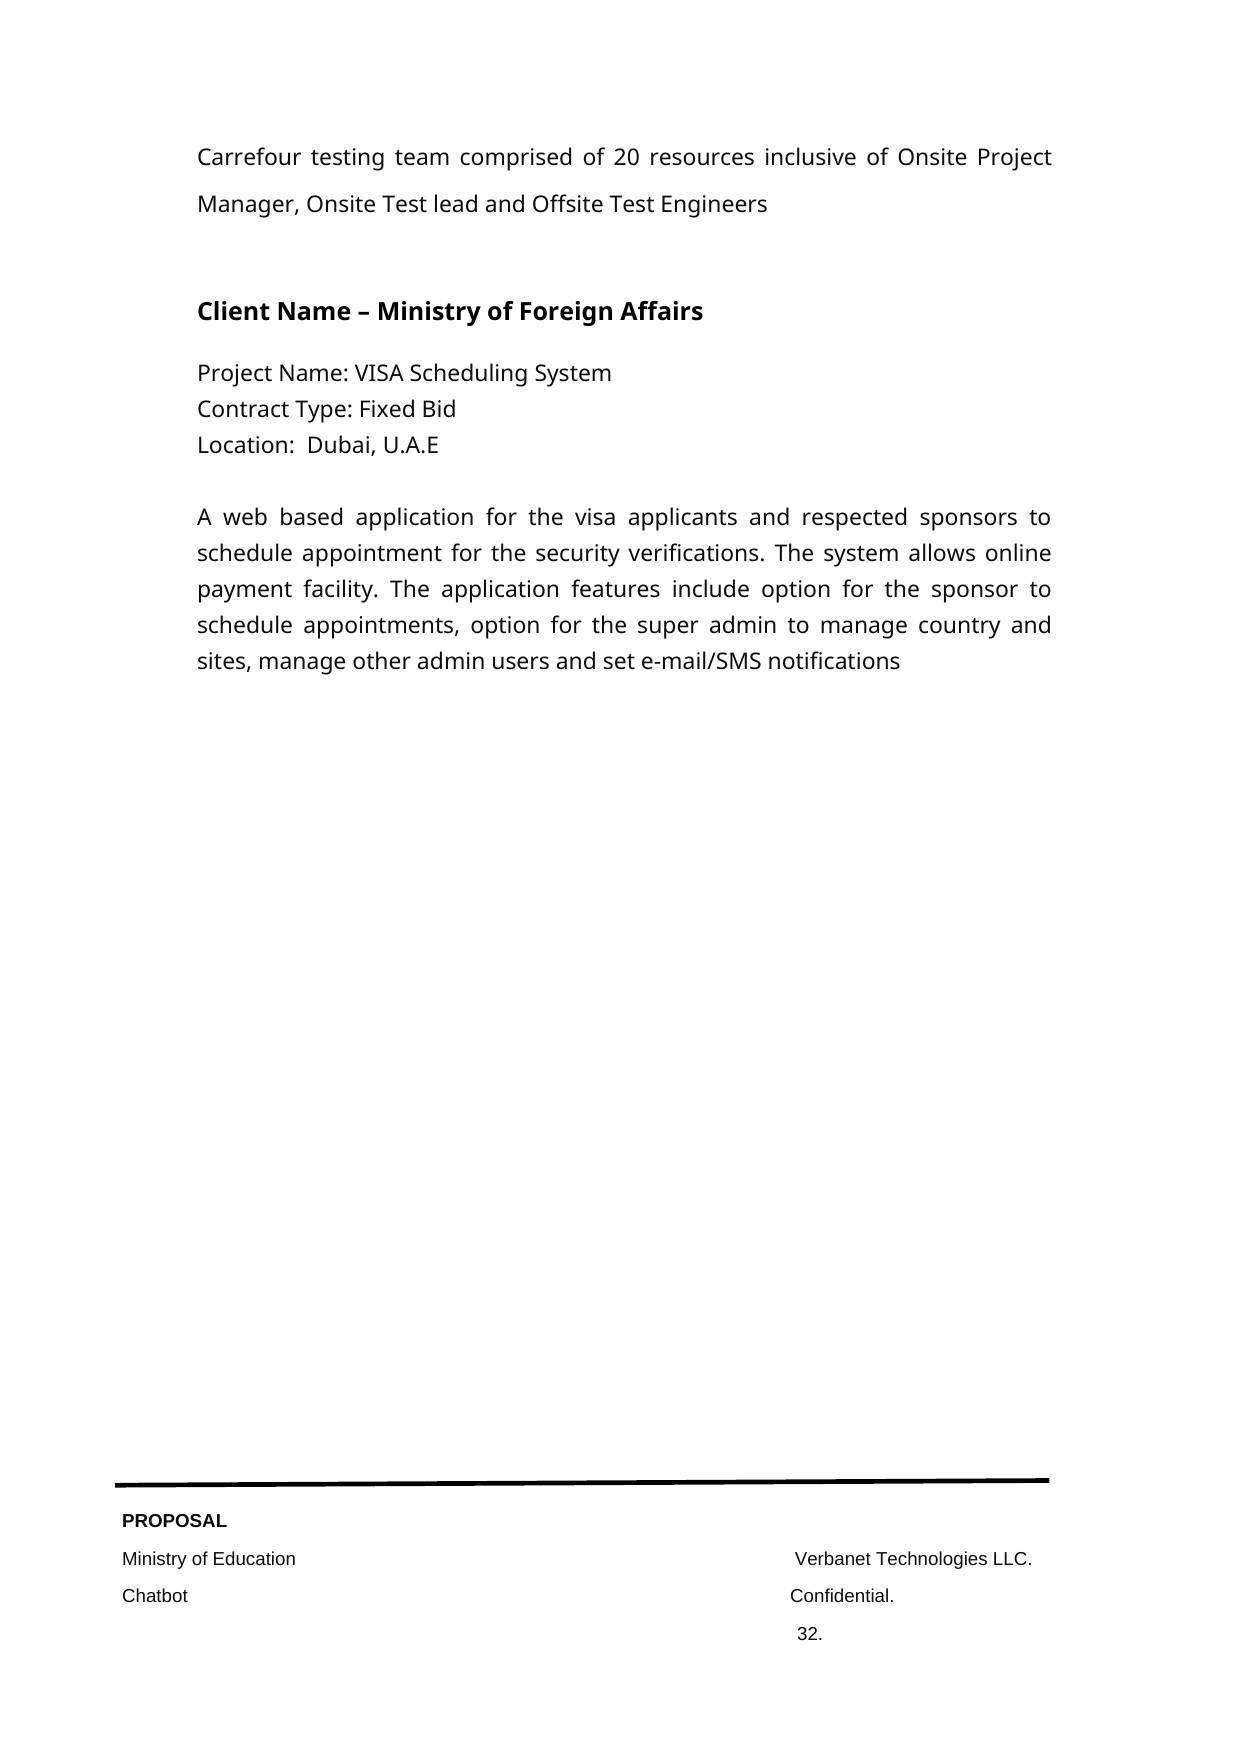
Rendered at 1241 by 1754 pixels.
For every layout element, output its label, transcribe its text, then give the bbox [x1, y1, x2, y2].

text Project Name: VISA Scheduling System [197, 357, 1053, 388]
text Location: Dubai, U.A.E [197, 429, 1053, 460]
text Contract Type: Fixed Bid [197, 393, 1053, 424]
text Client Name – Ministry of Foreign Affairs [197, 293, 1053, 327]
text Carrefour testing team comprised of 20 resources inclusive of Onsite Project Manager, Onsite Test lead and Offsite Test Engineers [197, 141, 1053, 219]
text A web based application for the visa applicants and respected sponsors to schedule appointment for the security verifications. The system allows online payment facility. The application features include option for the sponsor to schedule appointments, option for the super admin to manage country and sites, manage other admin users and set e-mail/SMS notifications [197, 501, 1053, 676]
